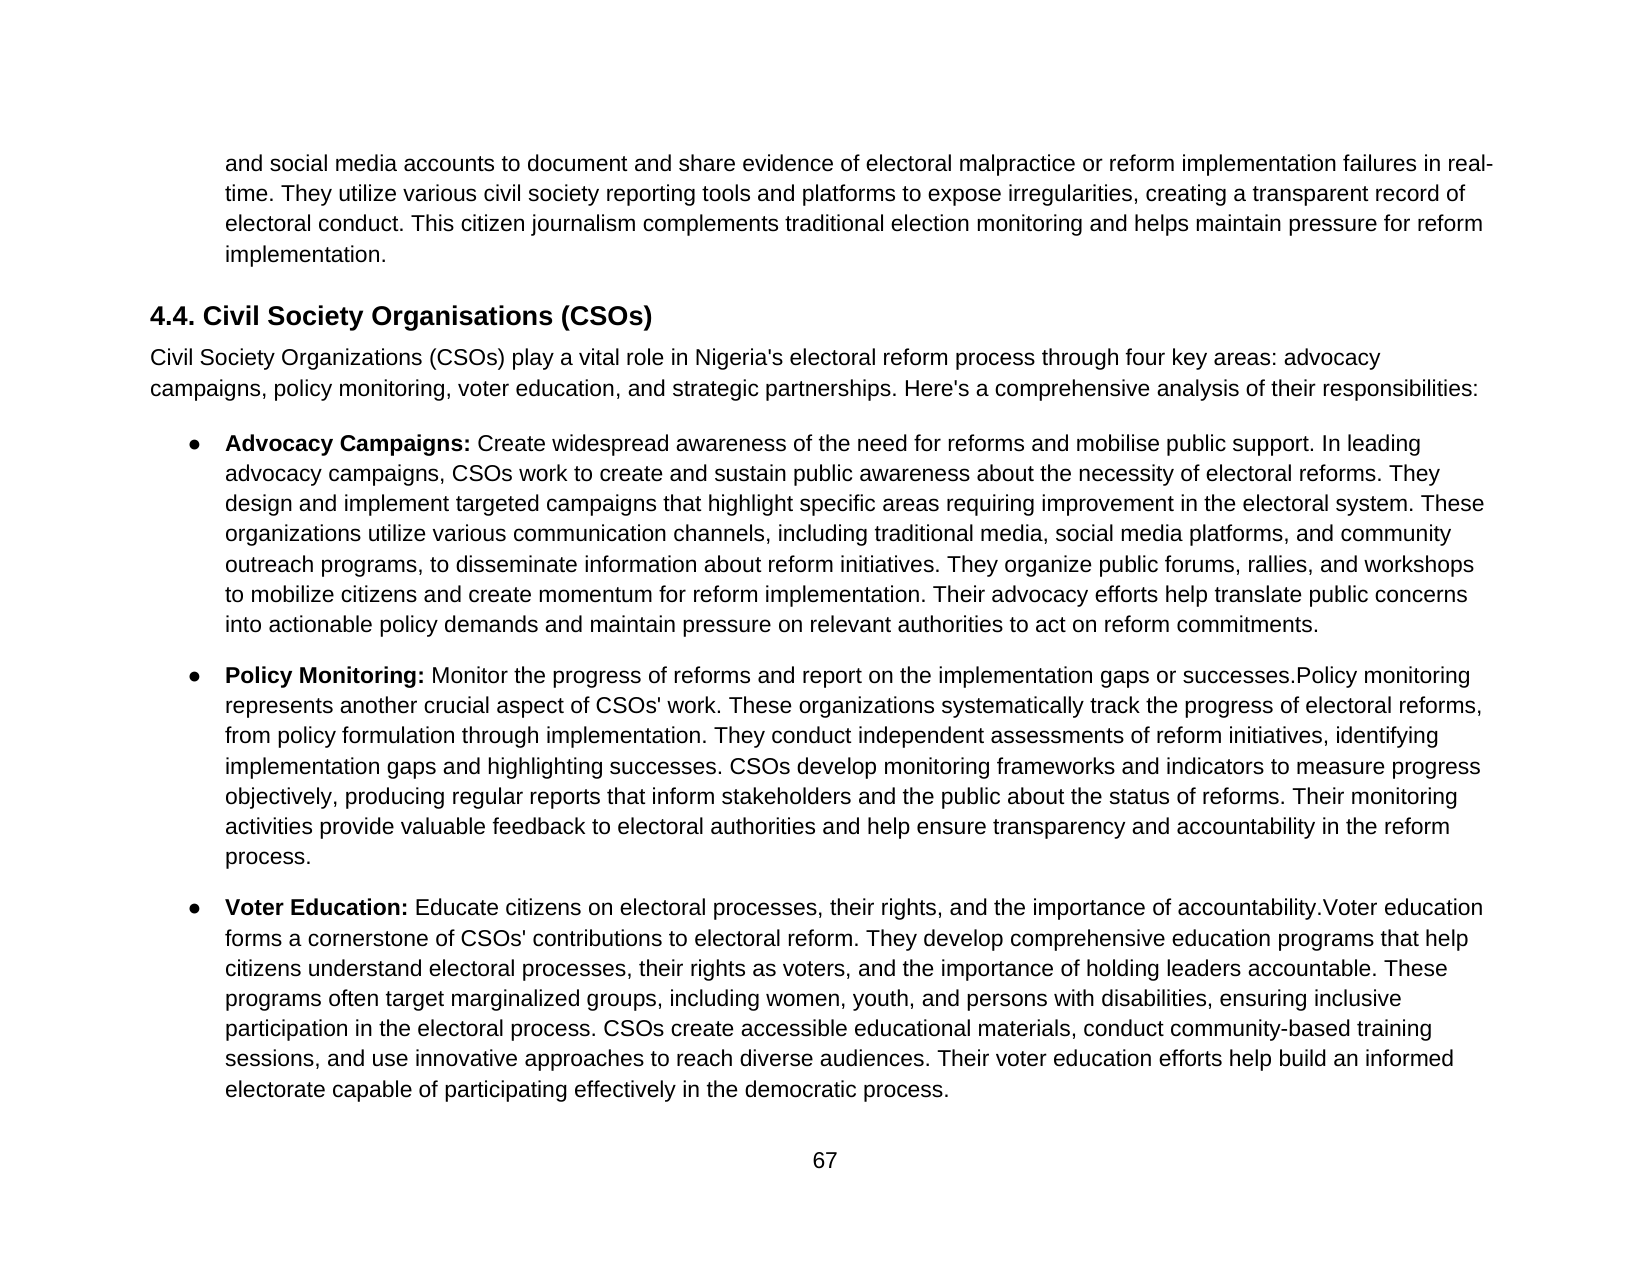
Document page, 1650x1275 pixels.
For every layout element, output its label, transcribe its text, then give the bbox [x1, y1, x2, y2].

list Advocacy Campaigns: Create widespread awareness of the need for reforms and mobilise public support. In leading advocacy campaigns, CSOs work to create and sustain public awareness about the necessity of electoral reforms. They design and implement targeted campaigns that highlight specific areas requiring improvement in the electoral system. These organizations utilize various communication channels, including traditional media, social media platforms, and community outreach programs, to disseminate information about reform initiatives. They organize public forums, rallies, and workshops to mobilize citizens and create momentum for reform implementation. Their advocacy efforts help translate public concerns into actionable policy demands and maintain pressure on relevant authorities to act on reform commitments. [187, 430, 1500, 637]
subtitle 4.4. Civil Society Organisations (CSOs) [150, 300, 1500, 331]
list Policy Monitoring: Monitor the progress of reforms and report on the implementation gaps or successes.Policy monitoring represents another crucial aspect of CSOs' work. These organizations systematically track the progress of electoral reforms, from policy formulation through implementation. They conduct independent assessments of reform initiatives, identifying implementation gaps and highlighting successes. CSOs develop monitoring frameworks and indicators to measure progress objectively, producing regular reports that inform stakeholders and the public about the status of reforms. Their monitoring activities provide valuable feedback to electoral authorities and help ensure transparency and accountability in the reform process. [187, 662, 1500, 869]
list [187, 150, 1500, 267]
text Civil Society Organizations (CSOs) play a vital role in Nigeria's electoral reform process through four key areas: advocacy campaigns, policy monitoring, voter education, and strategic partnerships. Here's a comprehensive analysis of their responsibilities: [150, 344, 1500, 401]
list Voter Education: Educate citizens on electoral processes, their rights, and the importance of accountability.Voter education forms a cornerstone of CSOs' contributions to electoral reform. They develop comprehensive education programs that help citizens understand electoral processes, their rights as voters, and the importance of holding leaders accountable. These programs often target marginalized groups, including women, youth, and persons with disabilities, ensuring inclusive participation in the electoral process. CSOs create accessible educational materials, conduct community-based training sessions, and use innovative approaches to reach diverse audiences. Their voter education efforts help build an informed electorate capable of participating effectively in the democratic process. [187, 894, 1500, 1102]
